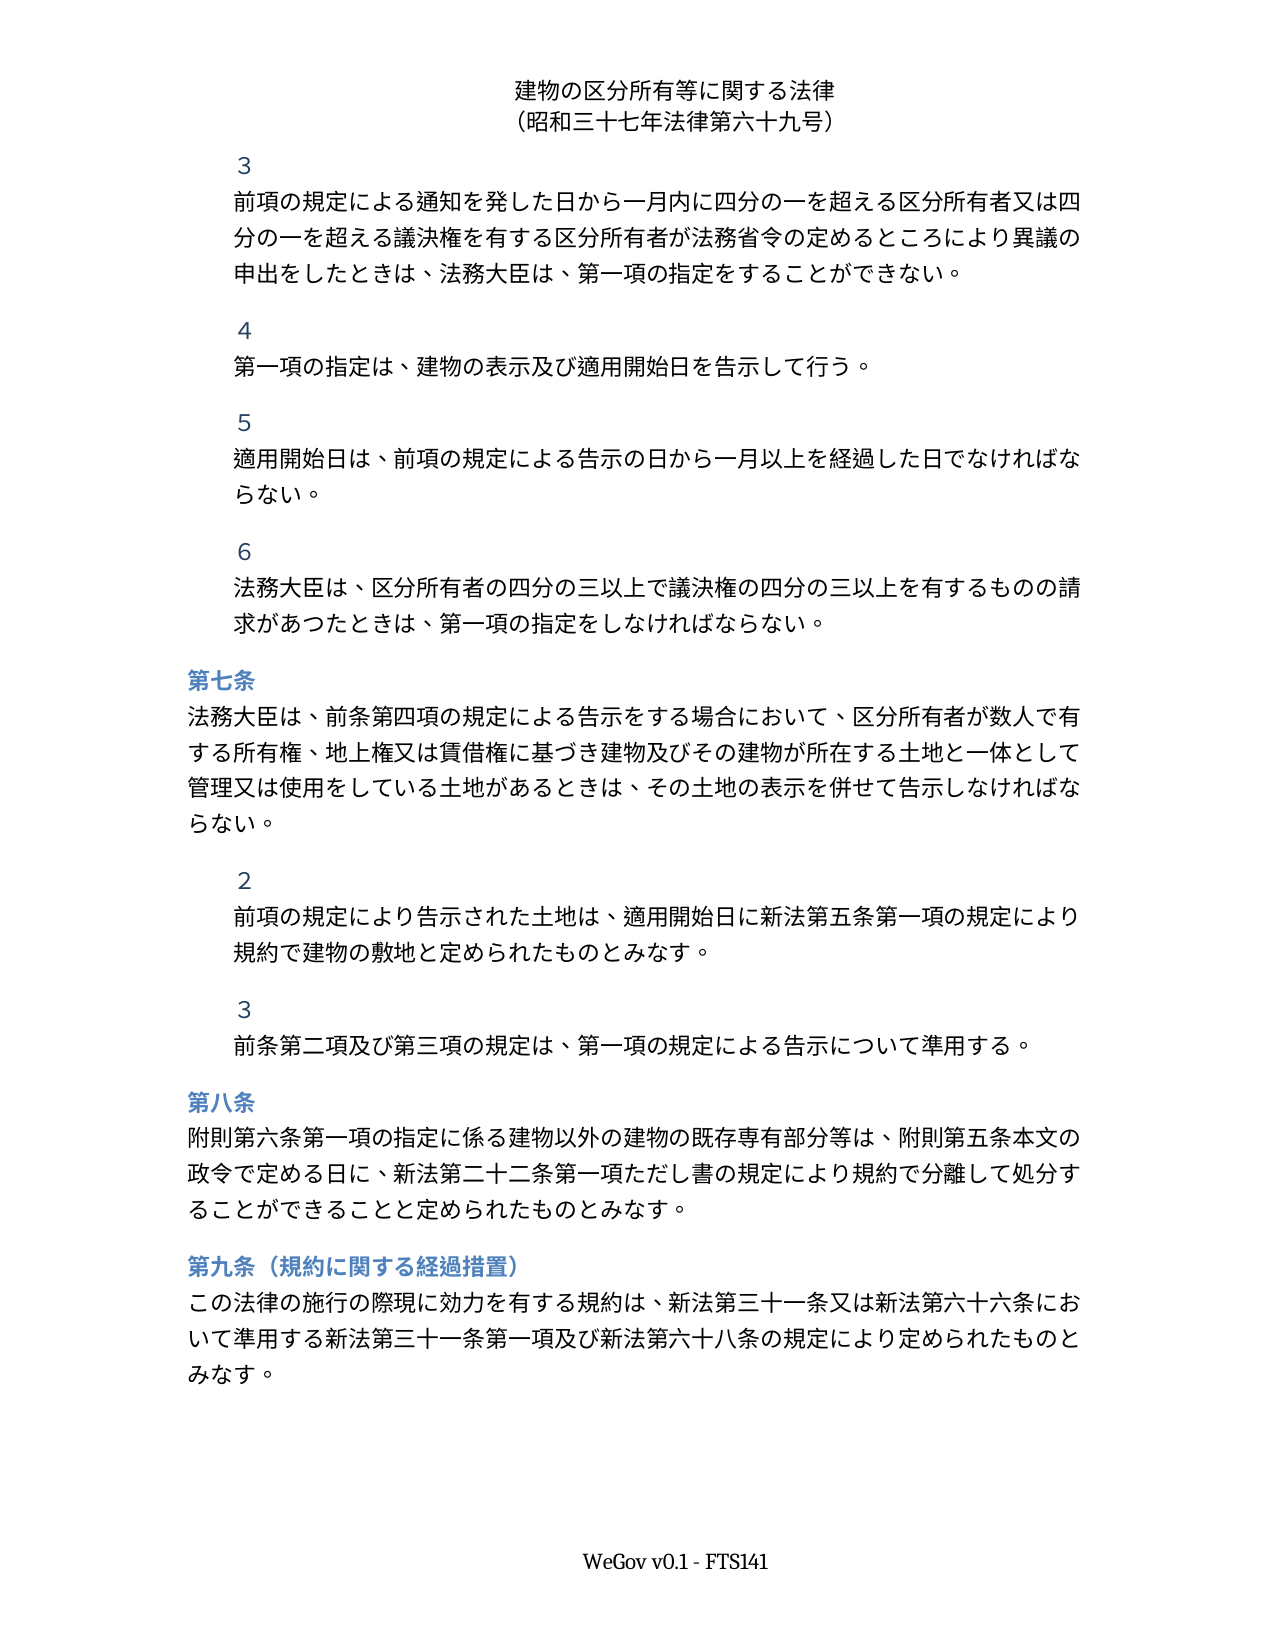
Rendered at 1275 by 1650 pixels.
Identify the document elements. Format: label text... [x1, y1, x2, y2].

text この法律の施行の際現に効力を有する規約は、新法第三十一条又は新法第六十六条において準用する新法第三十一条第一項及び新法第六十八条の規定により定められたものとみなす。 [187, 1287, 1087, 1390]
subtitle ２ [233, 865, 1087, 896]
subtitle ３ [233, 150, 1087, 181]
text 附則第六条第一項の指定に係る建物以外の建物の既存専有部分等は、附則第五条本文の政令で定める日に、新法第二十二条第一項ただし書の規定により規約で分離して処分することができることと定められたものとみなす。 [187, 1122, 1087, 1226]
subtitle ５ [233, 407, 1087, 438]
text 前項の規定により告示された土地は、適用開始日に新法第五条第一項の規定により規約で建物の敷地と定められたものとみなす。 [233, 901, 1087, 968]
text 前項の規定による通知を発した日から一月内に四分の一を超える区分所有者又は四分の一を超える議決権を有する区分所有者が法務省令の定めるところにより異議の申出をしたときは、法務大臣は、第一項の指定をすることができない。 [233, 186, 1087, 289]
subtitle ６ [233, 536, 1087, 567]
subtitle 第七条 [187, 664, 1087, 696]
subtitle ３ [233, 994, 1087, 1025]
text 法務大臣は、区分所有者の四分の三以上で議決権の四分の三以上を有するものの請求があつたときは、第一項の指定をしなければならない。 [233, 572, 1087, 639]
subtitle 第九条（規約に関する経過措置） [187, 1251, 1087, 1282]
text 適用開始日は、前項の規定による告示の日から一月以上を経過した日でなければならない。 [233, 443, 1087, 510]
text 法務大臣は、前条第四項の規定による告示をする場合において、区分所有者が数人で有する所有権、地上権又は賃借権に基づき建物及びその建物が所在する土地と一体として管理又は使用をしている土地があるときは、その土地の表示を併せて告示しなければならない。 [187, 701, 1087, 839]
text 第一項の指定は、建物の表示及び適用開始日を告示して行う。 [233, 351, 1087, 382]
subtitle ４ [233, 314, 1087, 346]
text 前条第二項及び第三項の規定は、第一項の規定による告示について準用する。 [233, 1030, 1087, 1061]
subtitle 第八条 [187, 1086, 1087, 1118]
